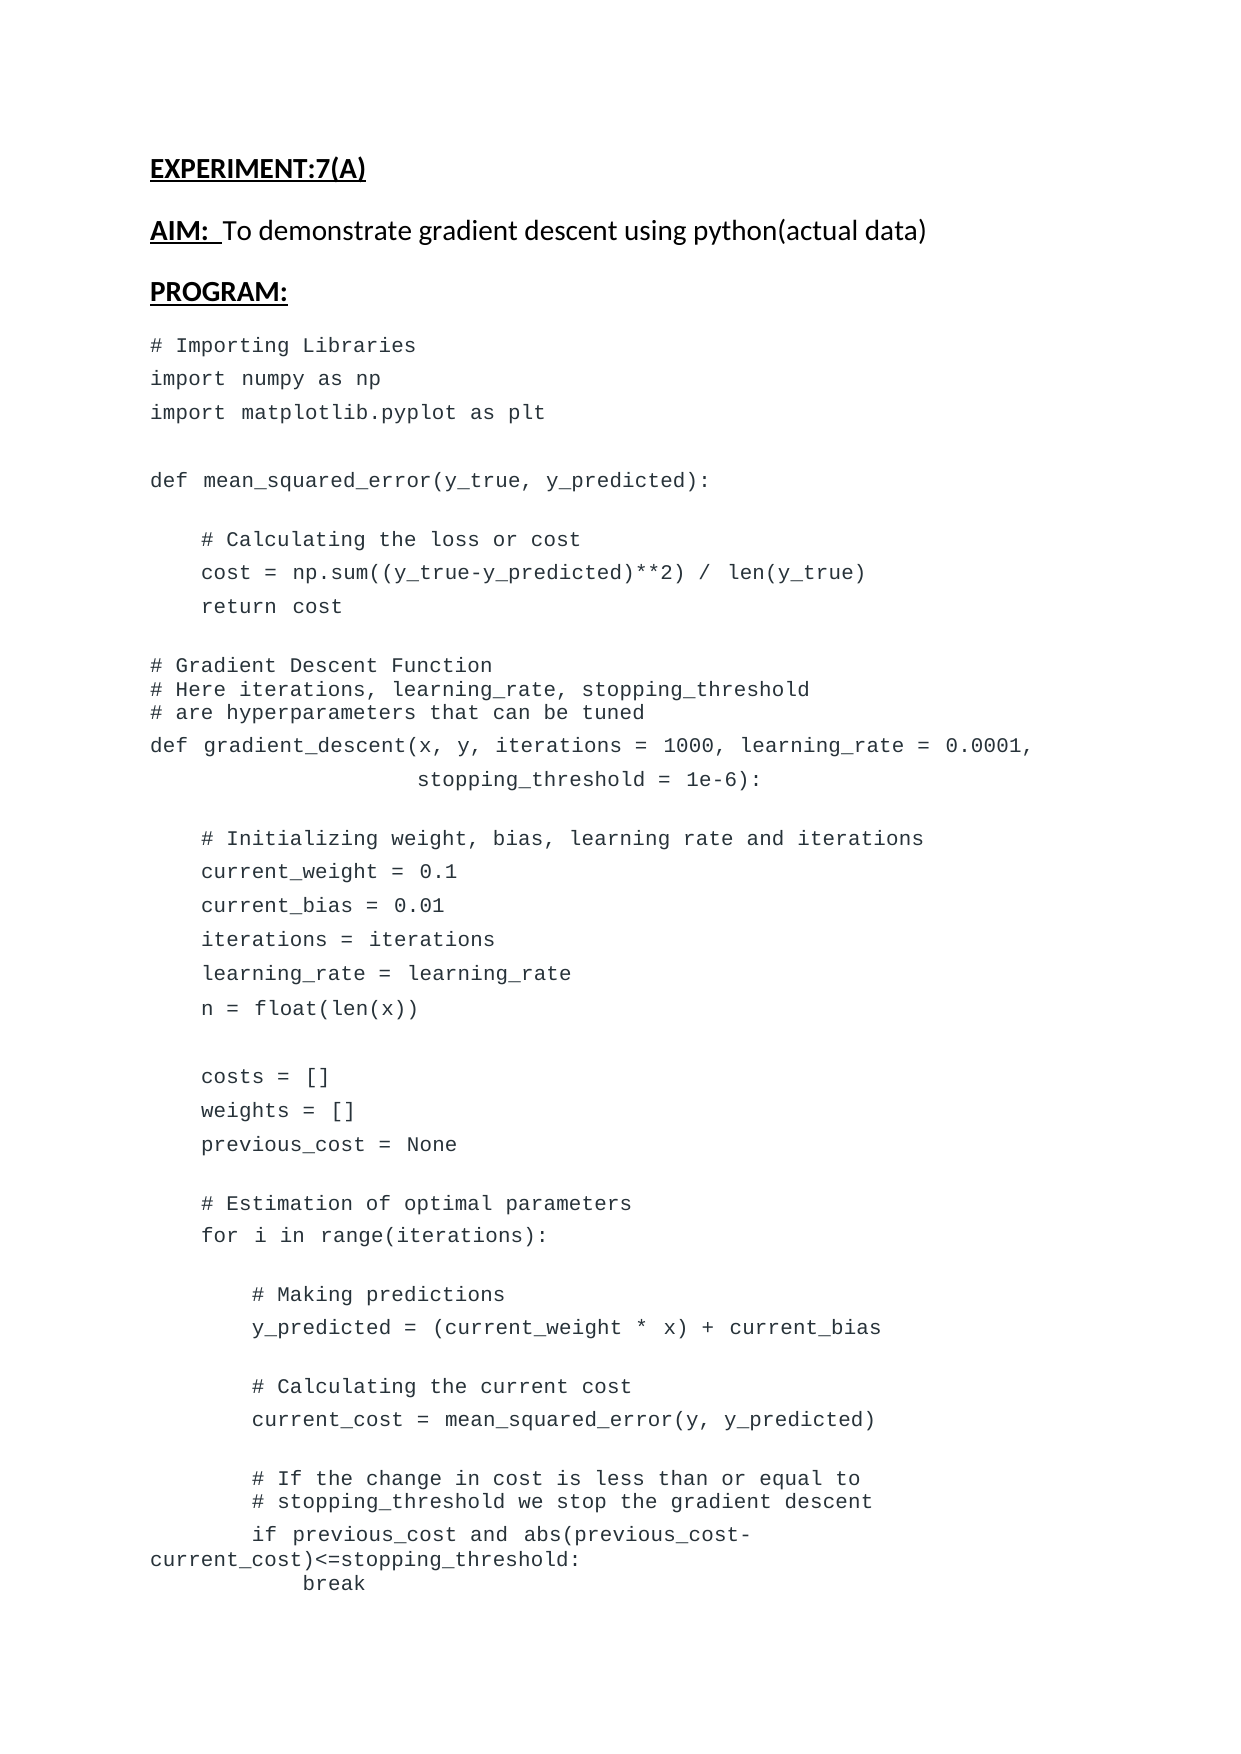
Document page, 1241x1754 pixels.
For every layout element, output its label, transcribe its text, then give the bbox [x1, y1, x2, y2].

text # Importing Libraries [150, 335, 1090, 359]
text # Initializing weight, bias, learning rate and iterations [150, 828, 1090, 852]
text return cost [150, 587, 1090, 621]
text previous_cost = None [150, 1124, 1090, 1158]
text iterations = iterations [150, 920, 1090, 954]
text def gradient_descent(x, y, iterations = 1000, learning_rate = 0.0001, [150, 726, 1090, 760]
text # Calculating the loss or cost [150, 529, 1090, 553]
text current_cost = mean_squared_error(y, y_predicted) [150, 1400, 1090, 1434]
text for i in range(iterations): [150, 1216, 1090, 1250]
text # stopping_threshold we stop the gradient descent [150, 1491, 1090, 1515]
text # are hyperparameters that can be tuned [150, 702, 1090, 726]
text break [150, 1573, 1090, 1596]
text y_predicted = (current_weight * x) + current_bias [150, 1308, 1090, 1342]
text stopping_threshold = 1e-6): [150, 760, 1090, 794]
text current_bias = 0.01 [150, 886, 1090, 920]
text # Making predictions [150, 1284, 1090, 1308]
text import matplotlib.pyplot as plt [150, 393, 1090, 427]
text PROGRAM: [150, 273, 1090, 309]
text weights = [] [150, 1090, 1090, 1124]
text if previous_cost and abs(previous_cost-current_cost)<=stopping_threshold: [150, 1515, 1090, 1573]
text learning_rate = learning_rate [150, 954, 1090, 988]
text AIM: To demonstrate gradient descent using python(actual data) [150, 212, 1090, 247]
text def mean_squared_error(y_true, y_predicted): [150, 461, 1090, 495]
text # Estimation of optimal parameters [150, 1192, 1090, 1216]
text # Gradient Descent Function [150, 655, 1090, 679]
text EXPERIMENT:7(A) [150, 150, 1090, 186]
text # If the change in cost is less than or equal to [150, 1468, 1090, 1491]
text costs = [] [150, 1056, 1090, 1090]
text # Here iterations, learning_rate, stopping_threshold [150, 679, 1090, 702]
text # Calculating the current cost [150, 1376, 1090, 1400]
text import numpy as np [150, 359, 1090, 393]
text current_weight = 0.1 [150, 852, 1090, 886]
text n = float(len(x)) [150, 988, 1090, 1022]
text cost = np.sum((y_true-y_predicted)**2) / len(y_true) [150, 553, 1090, 587]
